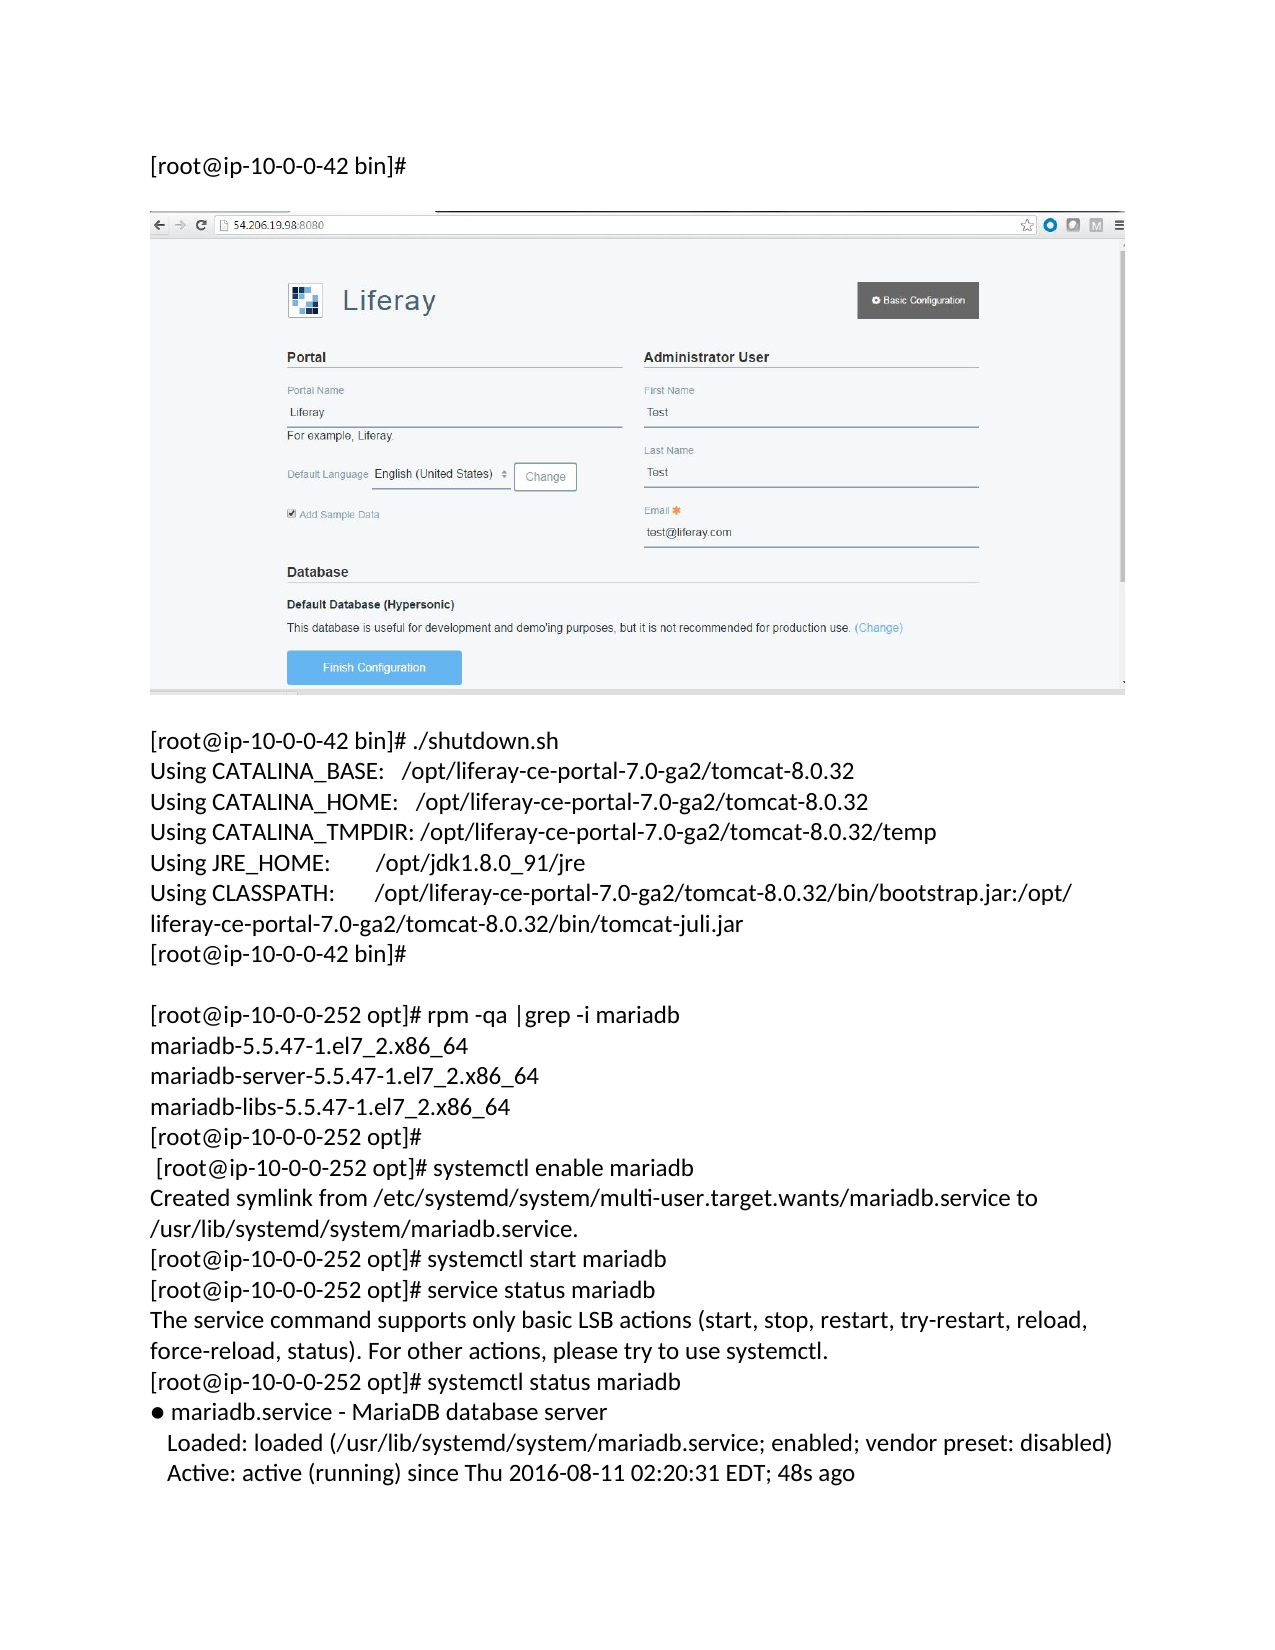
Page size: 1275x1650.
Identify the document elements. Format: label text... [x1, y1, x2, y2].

text [root@ip-10-0-0-252 opt]# [150, 1122, 1125, 1152]
text mariadb-libs-5.5.47-1.el7_2.x86_64 [150, 1091, 1125, 1122]
text [root@ip-10-0-0-252 opt]# service status mariadb [150, 1274, 1125, 1305]
text mariadb-5.5.47-1.el7_2.x86_64 [150, 1030, 1125, 1061]
picture [150, 211, 1125, 695]
text Using JRE_HOME: /opt/jdk1.8.0_91/jre [150, 847, 1125, 877]
text Using CATALINA_HOME: /opt/liferay-ce-portal-7.0-ga2/tomcat-8.0.32 [150, 786, 1125, 816]
text mariadb-server-5.5.47-1.el7_2.x86_64 [150, 1061, 1125, 1091]
text [root@ip-10-0-0-42 bin]# [150, 938, 1125, 969]
text [root@ip-10-0-0-42 bin]# [150, 150, 1125, 181]
text Loaded: loaded (/usr/lib/systemd/system/mariadb.service; enabled; vendor preset: disabled) [150, 1427, 1125, 1457]
text ● mariadb.service - MariaDB database server [150, 1396, 1125, 1427]
text [root@ip-10-0-0-252 opt]# systemctl start mariadb [150, 1244, 1125, 1274]
text [root@ip-10-0-0-252 opt]# systemctl enable mariadb [150, 1152, 1125, 1183]
text Using CLASSPATH: /opt/liferay-ce-portal-7.0-ga2/tomcat-8.0.32/bin/bootstrap.jar:/opt/liferay-ce-portal-7.0-ga2/tomcat-8.0.32/bin/tomcat-juli.jar [150, 877, 1125, 938]
text Using CATALINA_BASE: /opt/liferay-ce-portal-7.0-ga2/tomcat-8.0.32 [150, 755, 1125, 786]
text The service command supports only basic LSB actions (start, stop, restart, try-restart, reload, force-reload, status). For other actions, please try to use systemctl. [150, 1305, 1125, 1366]
text Active: active (running) since Thu 2016-08-11 02:20:31 EDT; 48s ago [150, 1457, 1125, 1488]
text [root@ip-10-0-0-252 opt]# systemctl status mariadb [150, 1366, 1125, 1396]
text Created symlink from /etc/systemd/system/multi-user.target.wants/mariadb.service to /usr/lib/systemd/system/mariadb.service. [150, 1183, 1125, 1244]
text Using CATALINA_TMPDIR: /opt/liferay-ce-portal-7.0-ga2/tomcat-8.0.32/temp [150, 816, 1125, 847]
text [root@ip-10-0-0-42 bin]# ./shutdown.sh [150, 725, 1125, 755]
text [root@ip-10-0-0-252 opt]# rpm -qa |grep -i mariadb [150, 999, 1125, 1030]
